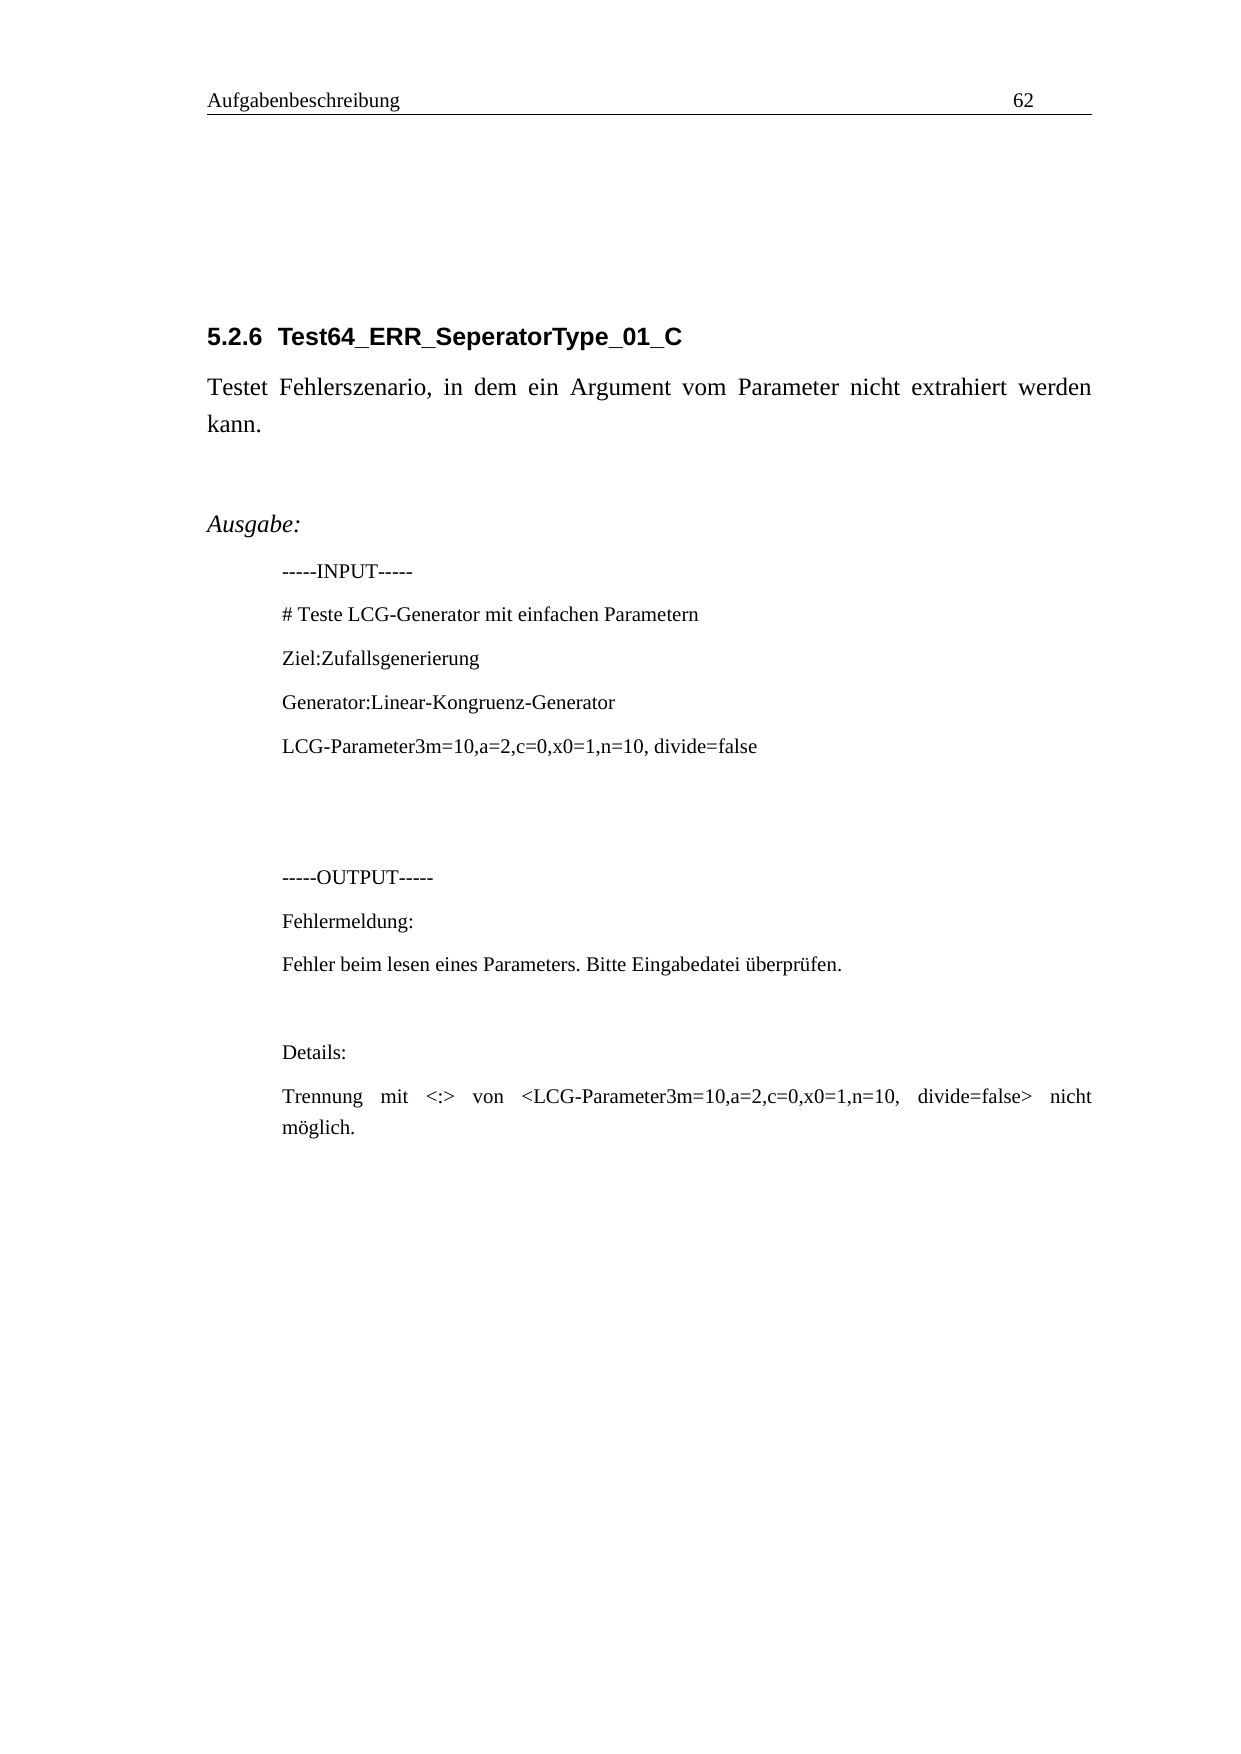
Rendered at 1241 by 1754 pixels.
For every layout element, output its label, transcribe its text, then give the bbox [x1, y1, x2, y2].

text -----OUTPUT----- [282, 865, 1092, 889]
text LCG-Parameter3m=10,a=2,c=0,x0=1,n=10, divide=false [282, 733, 1092, 758]
text Ausgabe: [207, 509, 1092, 537]
text Generator:Linear-Kongruenz-Generator [282, 690, 1092, 714]
text Ziel:Zufallsgenerierung [282, 646, 1092, 670]
text -----INPUT----- [282, 558, 1092, 583]
text # Teste LCG-Generator mit einfachen Parametern [282, 602, 1092, 626]
text Fehler beim lesen eines Parameters. Bitte Eingabedatei überprüfen. [282, 952, 1092, 976]
text Fehlermeldung: [282, 908, 1092, 933]
text Details: [282, 1040, 1092, 1064]
text Trennung mit <:> von <LCG-Parameter3m=10,a=2,c=0,x0=1,n=10, divide=false> nicht möglich. [282, 1083, 1092, 1139]
subtitle Test64_ERR_SeperatorType_01_C [207, 322, 1092, 351]
text Testet Fehlerszenario, in dem ein Argument vom Parameter nicht extrahiert werden kann. [207, 372, 1092, 438]
